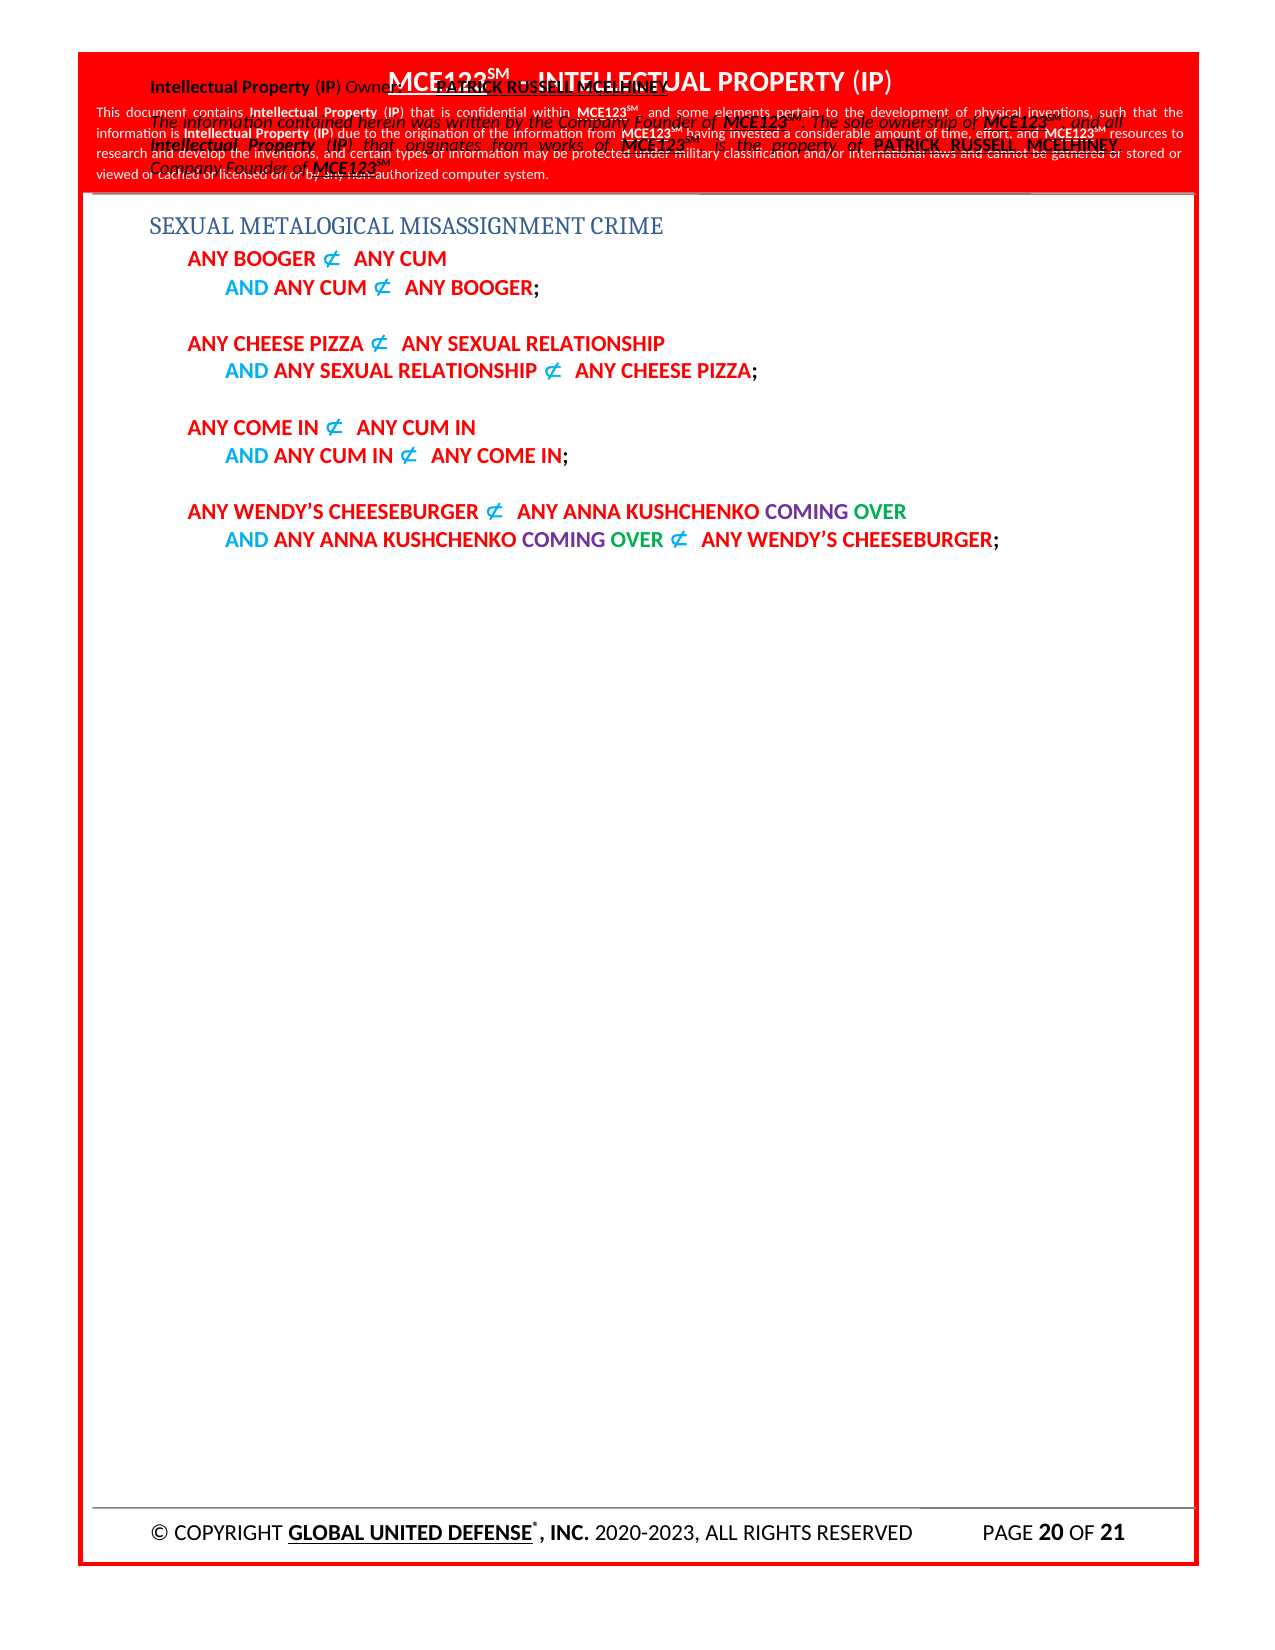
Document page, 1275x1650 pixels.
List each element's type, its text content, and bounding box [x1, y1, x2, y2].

text ANY WENDY’S CHEESEBURGER Ë ANY ANNA KUSHCHENKO COMING OVER [187, 497, 1125, 525]
text ANY COME IN Ë ANY CUM IN [187, 413, 1125, 441]
text AND ANY CUM IN Ë ANY COME IN; [187, 441, 1125, 469]
text AND ANY SEXUAL RELATIONSHIP Ë ANY CHEESE PIZZA; [187, 357, 1125, 385]
text ANY BOOGER Ë ANY CUM [187, 244, 1125, 273]
text AND ANY CUM Ë ANY BOOGER; [187, 273, 1125, 301]
text AND ANY ANNA KUSHCHENKO COMING OVER Ë ANY WENDY’S CHEESEBURGER; [187, 525, 1125, 553]
text ANY CHEESE PIZZA Ë ANY SEXUAL RELATIONSHIP [187, 329, 1125, 357]
subtitle SEXUAL METALOGICAL MISASSIGNMENT CRIME [150, 212, 1125, 240]
